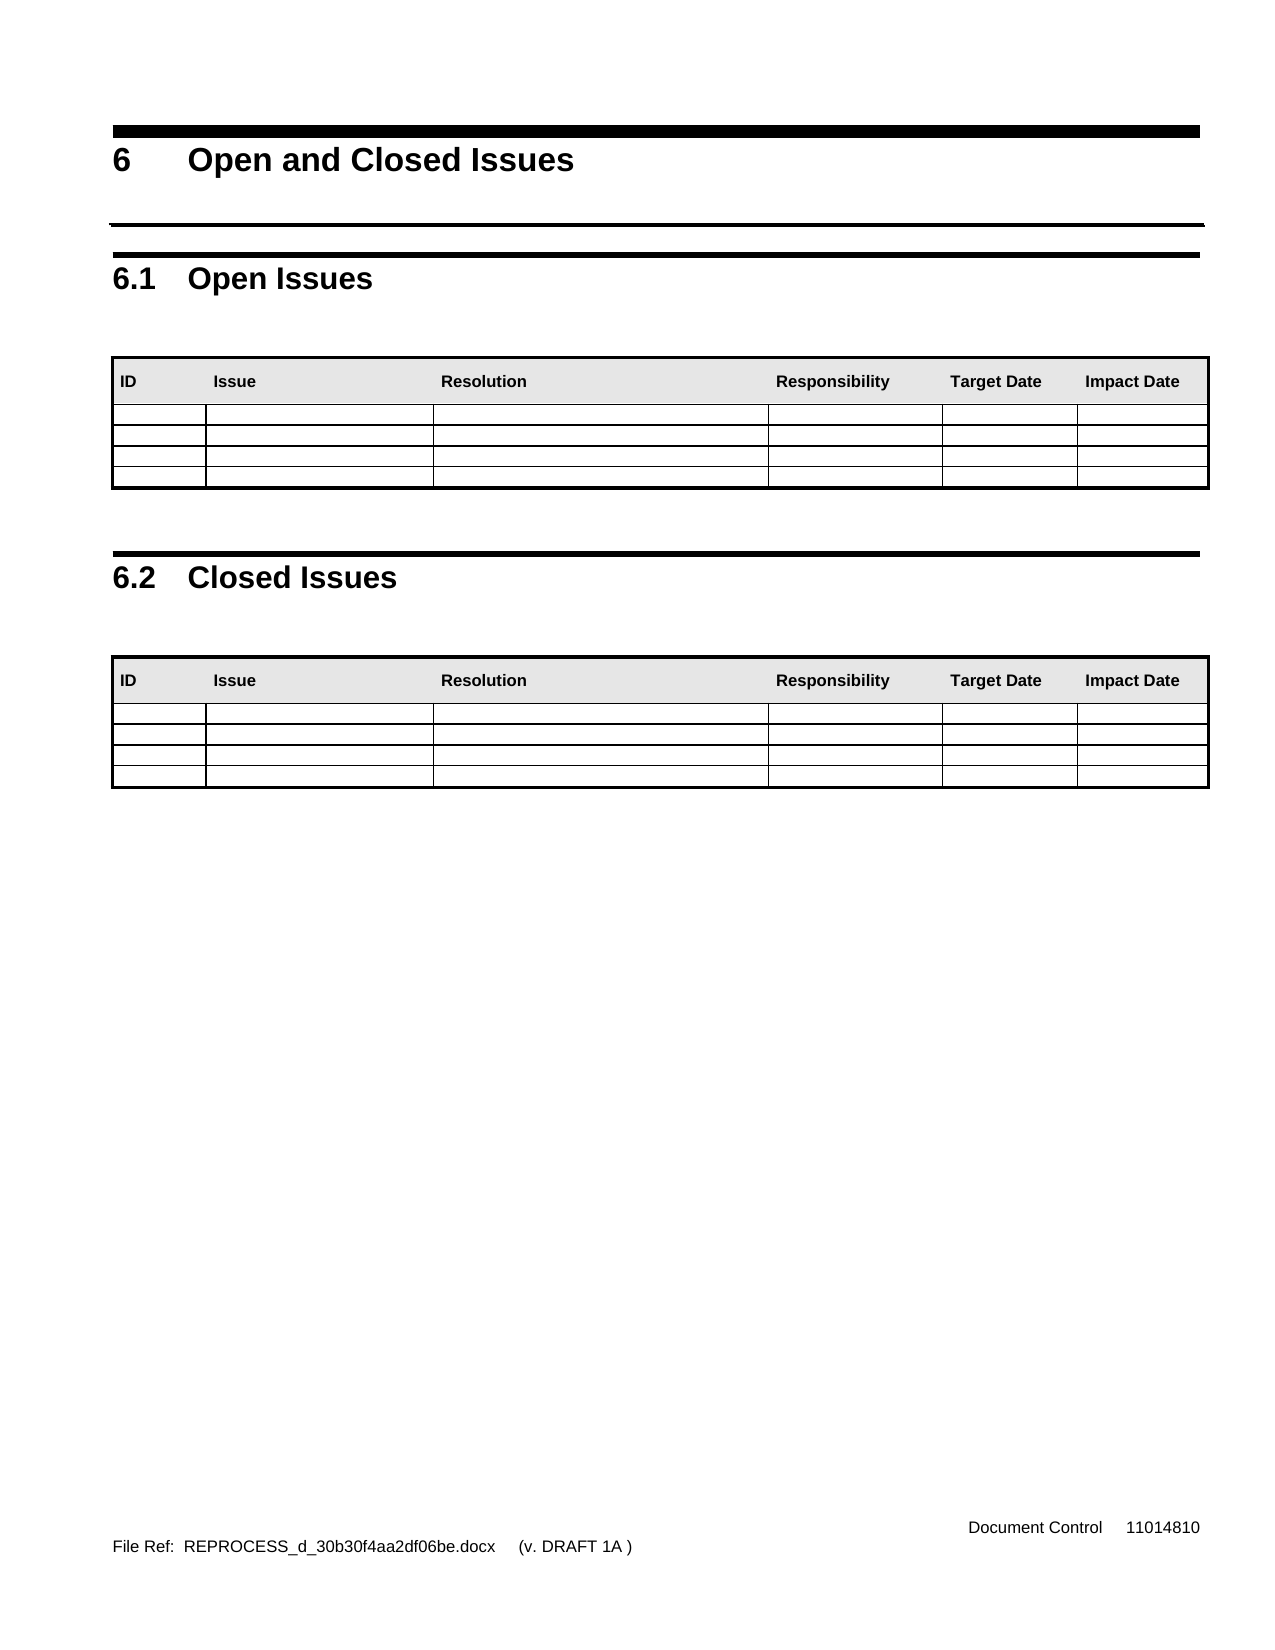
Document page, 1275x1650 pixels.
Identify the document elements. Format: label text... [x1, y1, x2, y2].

table_header Issue [206, 659, 433, 703]
table_cell [1078, 725, 1207, 744]
table_cell [769, 405, 942, 424]
table_header Responsibility [768, 359, 943, 403]
table_header Resolution [433, 659, 768, 703]
table_cell [1078, 766, 1207, 786]
table_cell [207, 467, 433, 486]
table_header Target Date [943, 359, 1078, 403]
table_cell [943, 766, 1077, 786]
table_cell [769, 426, 942, 445]
table_cell [434, 725, 768, 744]
table_cell [434, 704, 768, 723]
table_header Impact Date [1078, 359, 1207, 403]
table_cell [434, 447, 768, 466]
table_cell [207, 725, 433, 744]
table_cell [943, 746, 1077, 765]
subtitle Open Issues [112, 253, 1200, 296]
table_header Issue [206, 359, 433, 403]
subtitle Open and Closed Issues [112, 126, 1200, 178]
table_cell [943, 704, 1077, 723]
table_cell [1078, 467, 1207, 486]
table_cell [434, 426, 768, 445]
table_header Target Date [943, 659, 1078, 703]
table_cell [434, 405, 768, 424]
table_cell [769, 467, 942, 486]
table_cell [943, 426, 1077, 445]
table_cell [114, 467, 205, 486]
table_cell [207, 746, 433, 765]
table_cell [1078, 405, 1207, 424]
table_cell [769, 447, 942, 466]
table_cell [207, 405, 433, 424]
table_cell [1078, 746, 1207, 765]
table_cell [434, 746, 768, 765]
table_cell [769, 725, 942, 744]
table_header Responsibility [768, 659, 943, 703]
table_header Resolution [433, 359, 768, 403]
table_header ID [114, 659, 206, 703]
table_cell [114, 725, 205, 744]
table_cell [769, 766, 942, 786]
table_cell [1078, 704, 1207, 723]
table_cell [114, 405, 205, 424]
table_cell [769, 704, 942, 723]
table_cell [114, 447, 205, 466]
subtitle Closed Issues [112, 552, 1200, 595]
table_cell [207, 426, 433, 445]
table_cell [769, 746, 942, 765]
table_cell [434, 467, 768, 486]
table_cell [207, 447, 433, 466]
table_cell [114, 704, 205, 723]
table_cell [1078, 447, 1207, 466]
table_cell [943, 467, 1077, 486]
table_cell [943, 725, 1077, 744]
table_cell [434, 766, 768, 786]
table_header ID [114, 359, 206, 403]
table_cell [114, 766, 205, 786]
table_cell [943, 447, 1077, 466]
table_cell [207, 766, 433, 786]
table_cell [114, 746, 205, 765]
table_header Impact Date [1078, 659, 1207, 703]
table_cell [207, 704, 433, 723]
table_cell [943, 405, 1077, 424]
table_cell [114, 426, 205, 445]
table_cell [1078, 426, 1207, 445]
